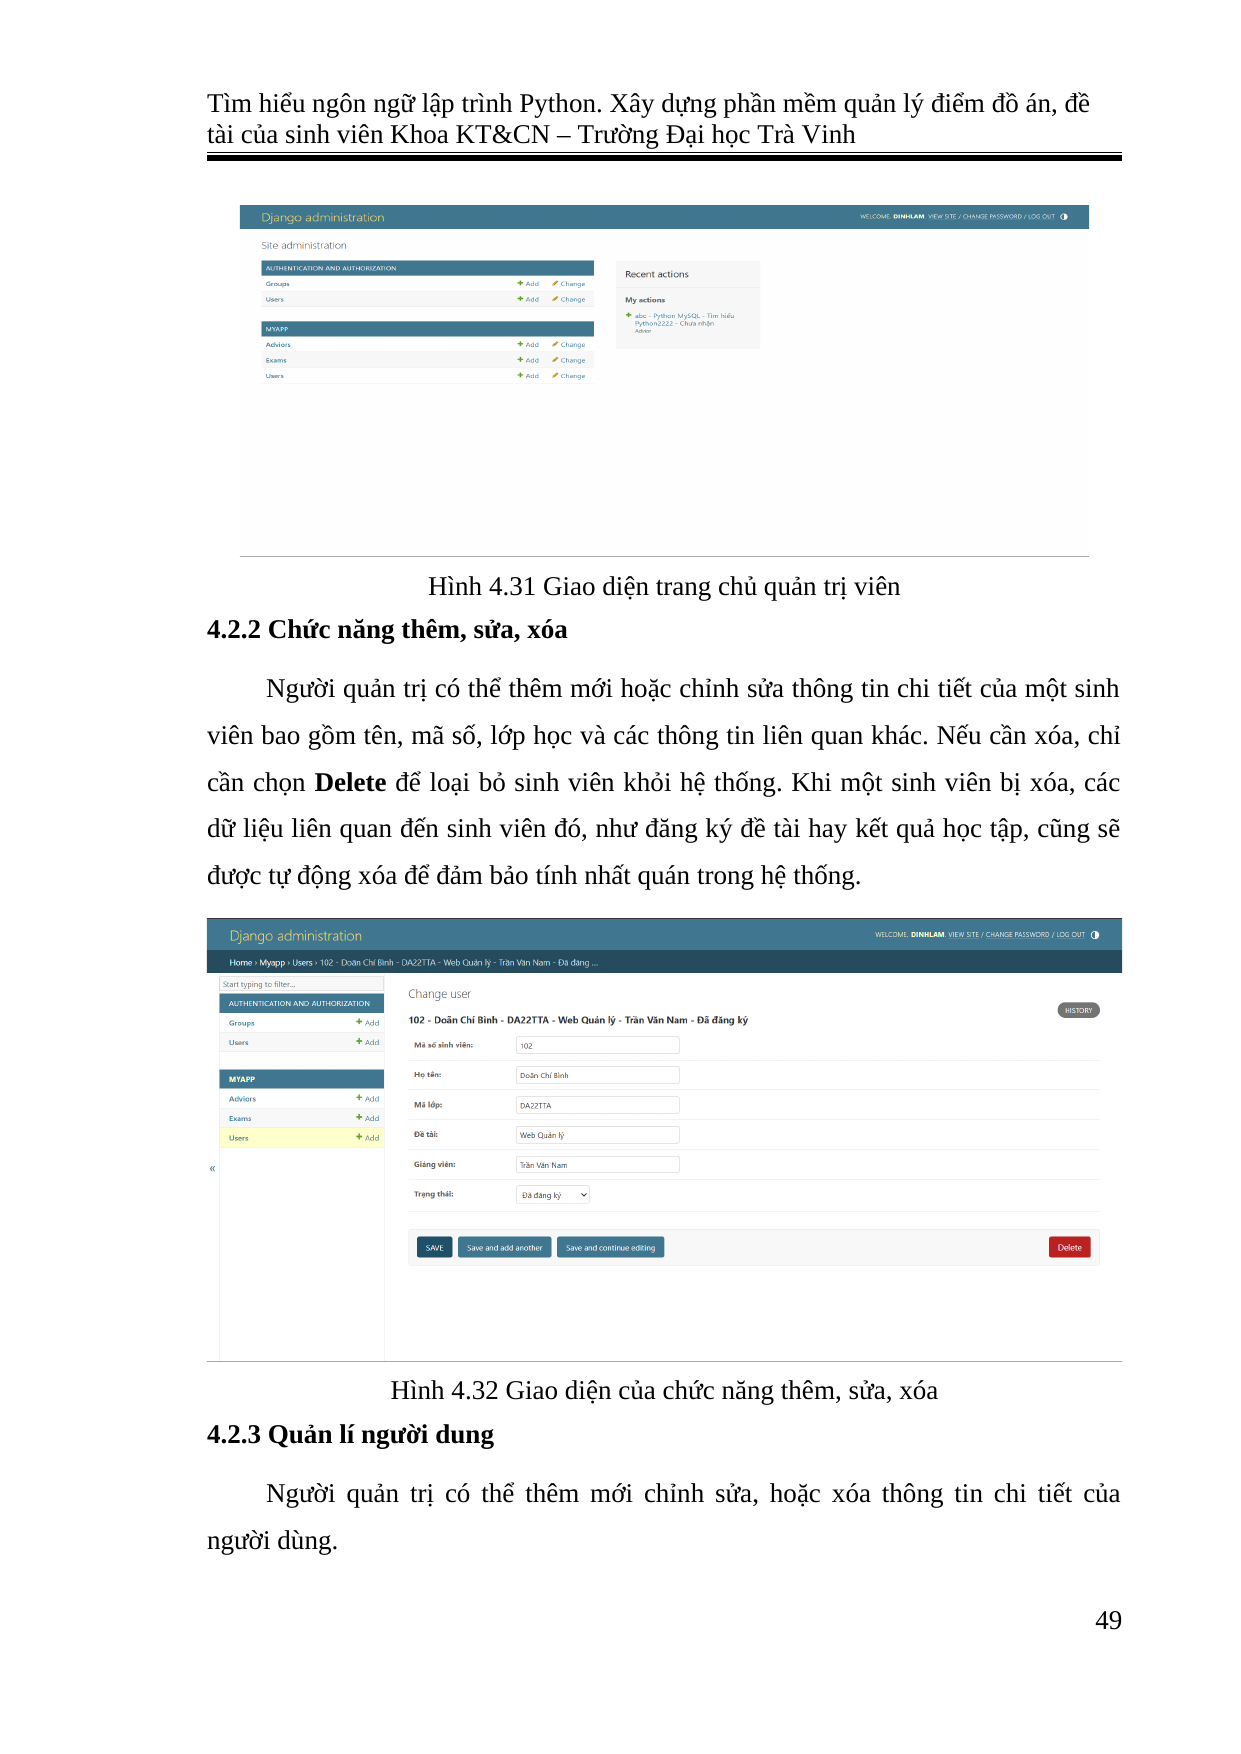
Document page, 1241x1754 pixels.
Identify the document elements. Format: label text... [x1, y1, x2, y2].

text Người quản trị có thể thêm mới chỉnh sửa, hoặc xóa thông tin chi tiết của người dùng. [207, 1477, 1122, 1555]
subtitle Chức năng thêm, sửa, xóa [207, 613, 1122, 644]
picture [239, 205, 1090, 557]
picture [206, 918, 1123, 1362]
text Người quản trị có thể thêm mới hoặc chỉnh sửa thông tin chi tiết của một sinh viên bao gồm tên, mã số, lớp học và các thông tin liên quan khác. Nếu cần xóa, chỉ cần chọn Delete để loại bỏ sinh viên khỏi hệ thống. Khi một sinh viên bị xóa, các dữ liệu liên quan đến sinh viên đó, như đăng ký đề tài hay kết quả học tập, cũng sẽ được tự động xóa để đảm bảo tính nhất quán trong hệ thống. [207, 672, 1122, 890]
subtitle Quản lí người dung [207, 1418, 1122, 1449]
